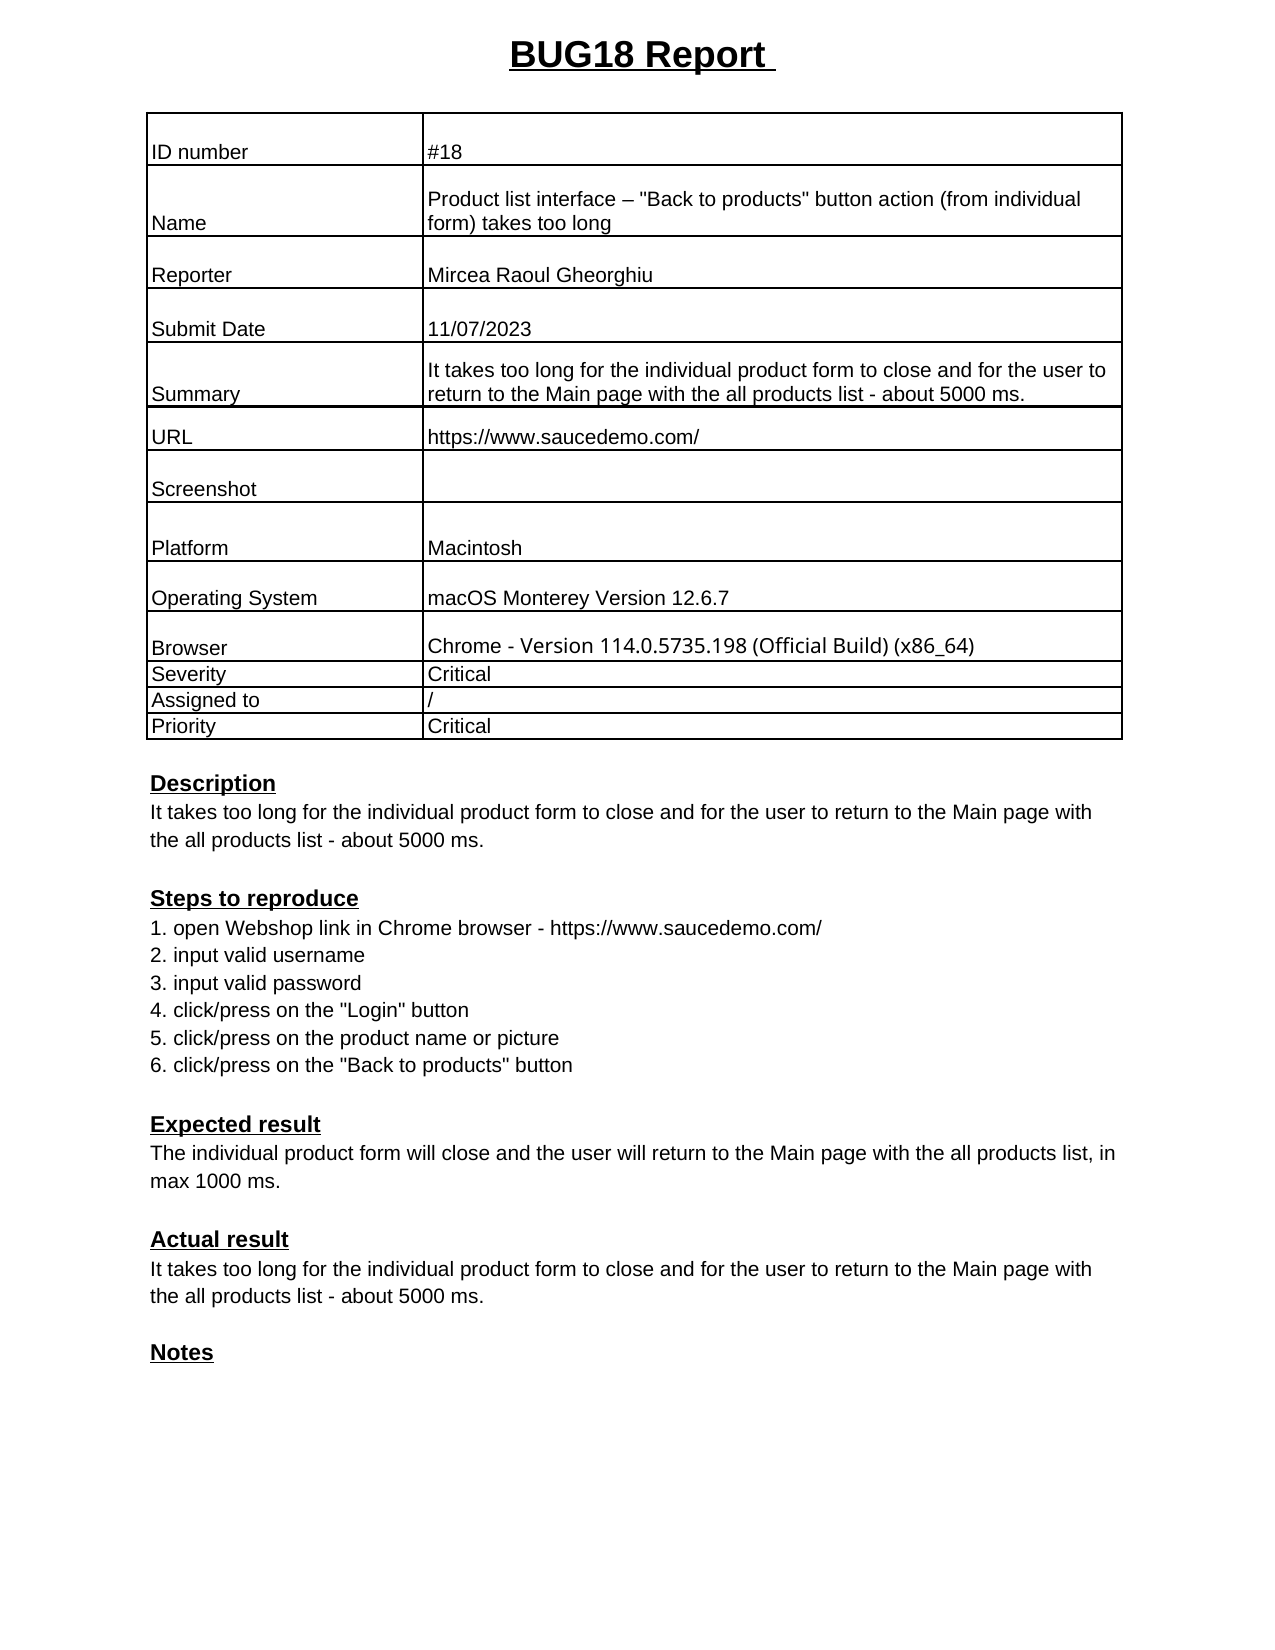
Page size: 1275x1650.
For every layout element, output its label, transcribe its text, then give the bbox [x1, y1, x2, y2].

table_header #18 [424, 114, 1121, 164]
table_cell Screenshot [148, 451, 422, 501]
table_cell 11/07/2023 [424, 289, 1121, 341]
table_cell Critical [424, 662, 1121, 686]
table_cell Platform [148, 503, 422, 559]
table_cell Summary [148, 343, 422, 405]
table_cell Browser [148, 612, 422, 659]
table_cell Severity [148, 662, 422, 686]
table_cell / [424, 688, 1121, 712]
table_cell Mircea Raoul Gheorghiu [424, 237, 1121, 287]
text Steps to reproduce [150, 885, 1125, 912]
text 5. click/press on the product name or picture [150, 1026, 1125, 1049]
table_cell macOS Monterey Version 12.6.7 [424, 562, 1121, 609]
table_cell https://www.saucedemo.com/ [424, 408, 1121, 449]
text Expected result [150, 1111, 1125, 1137]
table_cell URL [148, 408, 422, 449]
text Description [150, 770, 1125, 796]
table_cell Reporter [148, 237, 422, 287]
text Notes [150, 1339, 1125, 1365]
text The individual product form will close and the user will return to the Main page with the all products list, in max 1000 ms. [150, 1141, 1125, 1192]
text It takes too long for the individual product form to close and for the user to return to the Main page with the all products list - about 5000 ms. [150, 800, 1125, 852]
text 1. open Webshop link in Chrome browser - https://www.saucedemo.com/ [150, 916, 1125, 939]
table_cell Macintosh [424, 503, 1121, 559]
text Actual result [150, 1226, 1125, 1253]
table_cell Operating System [148, 562, 422, 609]
table_cell It takes too long for the individual product form to close and for the user to return to the Main page with the all products list - about 5000 ms. [424, 343, 1121, 405]
text 3. input valid password [150, 971, 1125, 994]
table_cell [424, 451, 1121, 501]
text 4. click/press on the "Login" button [150, 998, 1125, 1022]
table_cell Priority [148, 714, 422, 738]
table_header ID number [148, 114, 422, 164]
text 2. input valid username [150, 943, 1125, 967]
text 6. click/press on the "Back to products" button [150, 1053, 1125, 1077]
table_cell Product list interface – "Back to products" button action (from individual form) takes too long [424, 166, 1121, 234]
table_cell Chrome - Version 114.0.5735.198 (Official Build) (x86_64) [424, 612, 1121, 659]
table_cell Assigned to [148, 688, 422, 712]
table_cell Name [148, 166, 422, 234]
text It takes too long for the individual product form to close and for the user to return to the Main page with the all products list - about 5000 ms. [150, 1256, 1125, 1308]
text BUG18 Report [150, 32, 1125, 75]
table_cell Submit Date [148, 289, 422, 341]
table_cell Critical [424, 714, 1121, 738]
